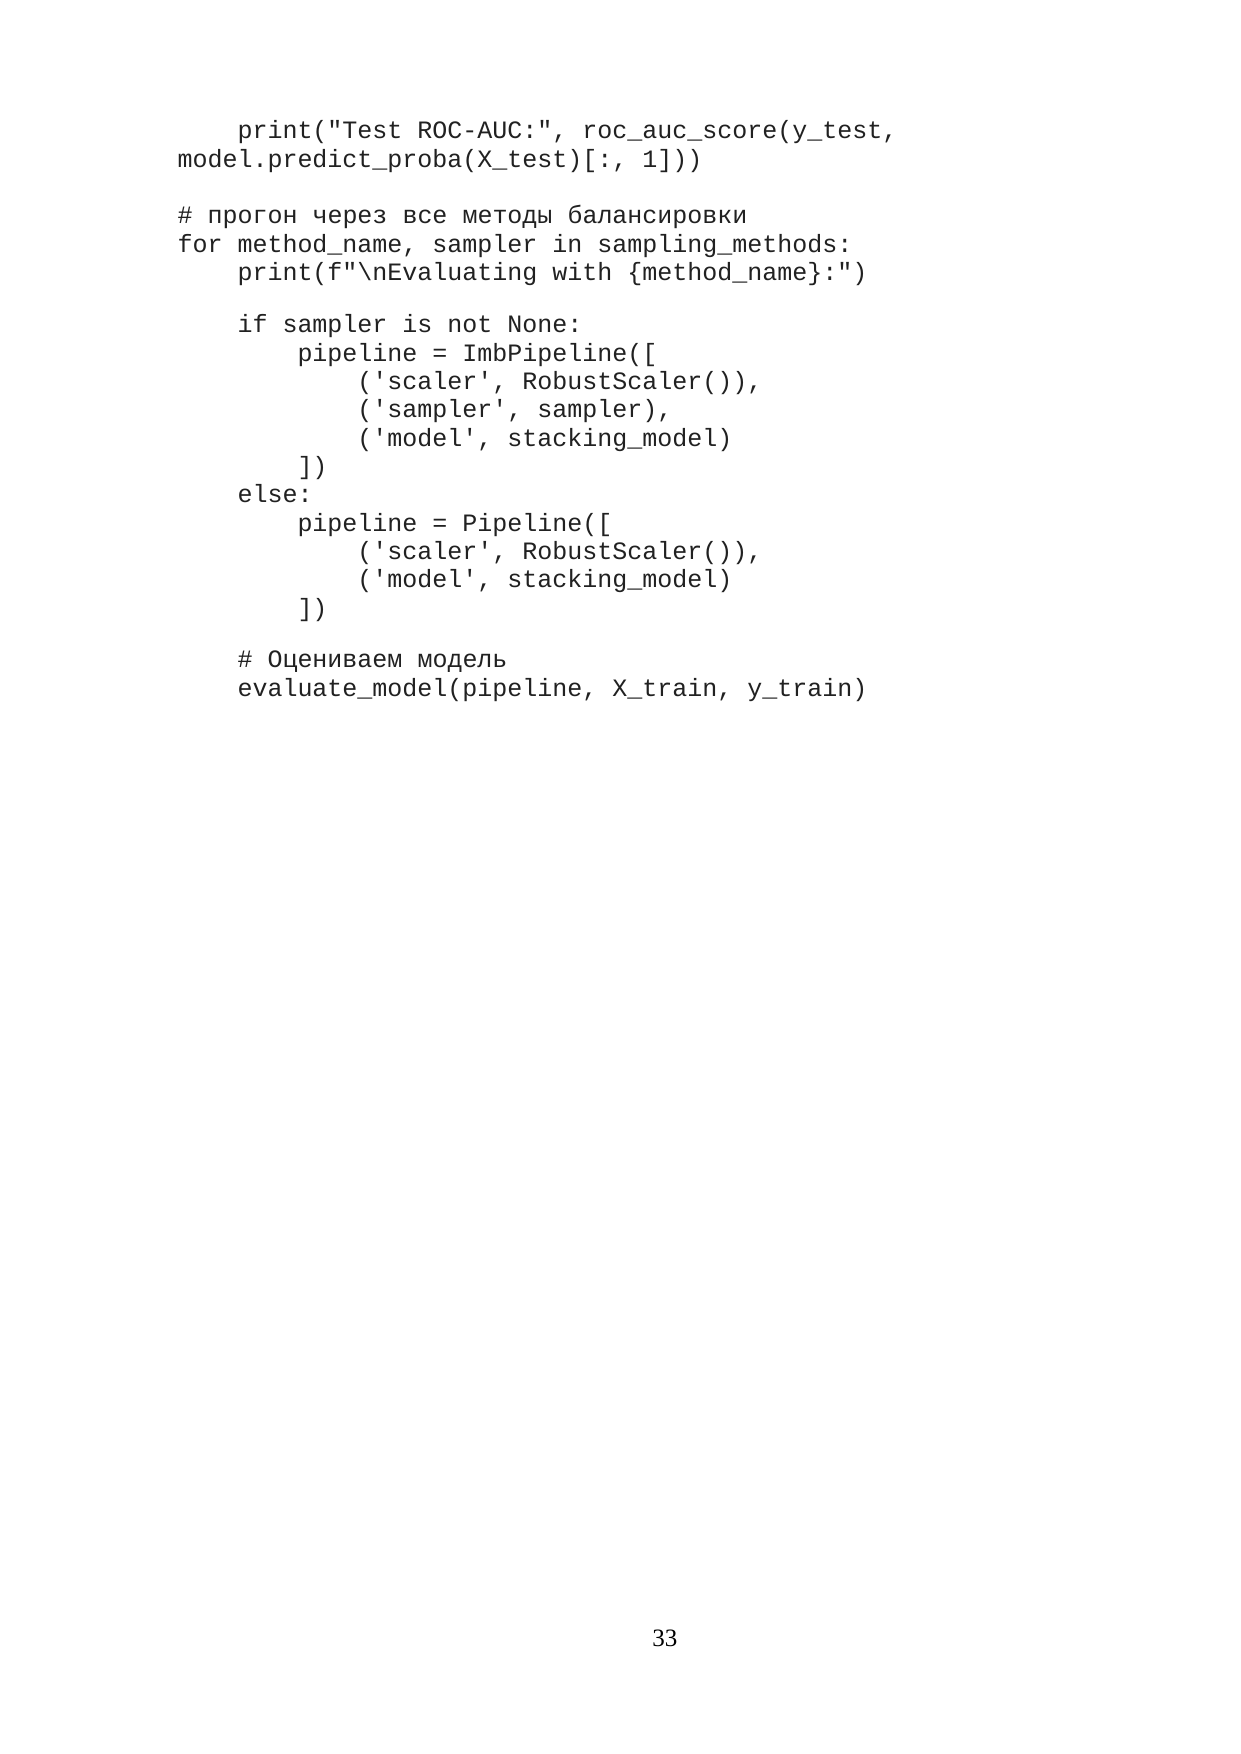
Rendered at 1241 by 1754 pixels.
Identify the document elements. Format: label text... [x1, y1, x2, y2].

text for method_name, sampler in sampling_methods: [177, 231, 1152, 260]
text pipeline = ImbPipeline([ [177, 340, 1152, 368]
text ('sampler', sampler), [177, 397, 1152, 425]
text ]) [177, 453, 1152, 482]
text ]) [177, 595, 1152, 623]
text else: [177, 482, 1152, 510]
text if sampler is not None: [177, 312, 1152, 340]
text evaluate_model(pipeline, X_train, y_train) [177, 675, 1152, 704]
text ('model', stacking_model) [177, 567, 1152, 595]
text print(f"\nEvaluating with {method_name}:") [177, 260, 1152, 288]
text pipeline = Pipeline([ [177, 510, 1152, 538]
text ('model', stacking_model) [177, 425, 1152, 453]
text ('scaler', RobustScaler()), [177, 368, 1152, 397]
text # Оцениваем модель [177, 647, 1152, 675]
text ('scaler', RobustScaler()), [177, 538, 1152, 567]
text print("Test ROC-AUC:", roc_auc_score(y_test, model.predict_proba(X_test)[:, 1])) [177, 118, 1152, 175]
text # прогон через все методы балансировки [177, 203, 1152, 231]
